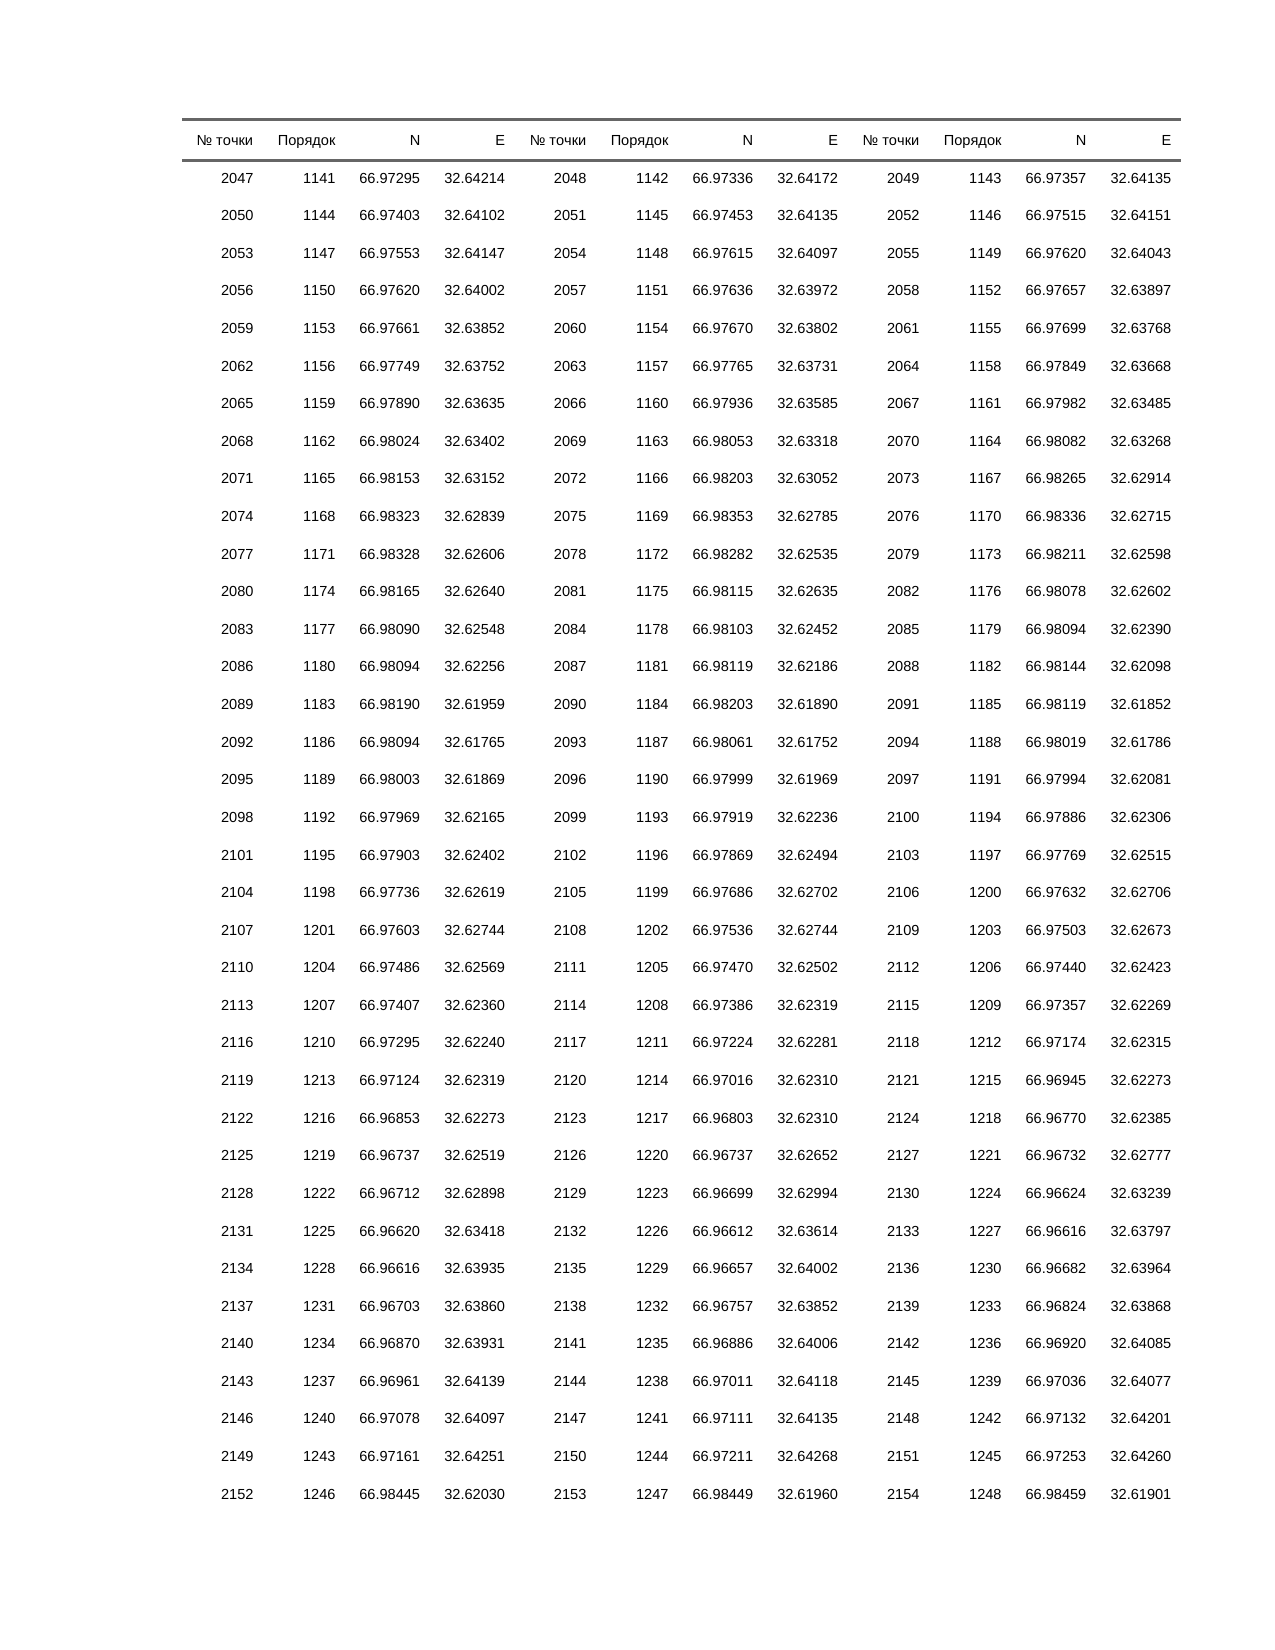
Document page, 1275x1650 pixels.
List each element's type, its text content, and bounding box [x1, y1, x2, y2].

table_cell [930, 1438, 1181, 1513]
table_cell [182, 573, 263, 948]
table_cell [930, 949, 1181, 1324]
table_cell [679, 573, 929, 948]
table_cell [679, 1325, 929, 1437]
table_header Порядок [264, 121, 346, 159]
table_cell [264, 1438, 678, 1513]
table_header № точки [182, 121, 263, 159]
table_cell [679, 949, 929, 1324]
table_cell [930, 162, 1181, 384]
table_header N [679, 121, 763, 159]
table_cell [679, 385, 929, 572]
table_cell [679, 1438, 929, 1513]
table_header Порядок [596, 121, 678, 159]
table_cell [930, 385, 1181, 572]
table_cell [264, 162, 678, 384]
table_header E [763, 121, 848, 159]
table_header E [1096, 121, 1181, 159]
table_header E [430, 121, 515, 159]
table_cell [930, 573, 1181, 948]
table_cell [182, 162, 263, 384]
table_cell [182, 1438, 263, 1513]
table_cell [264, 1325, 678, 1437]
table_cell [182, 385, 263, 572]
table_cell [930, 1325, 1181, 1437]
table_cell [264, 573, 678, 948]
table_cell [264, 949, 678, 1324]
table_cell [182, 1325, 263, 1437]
table_header N [1012, 121, 1096, 159]
table_header № точки [515, 121, 596, 159]
table_header № точки [848, 121, 929, 159]
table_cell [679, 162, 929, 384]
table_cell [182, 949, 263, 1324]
table_header Порядок [930, 121, 1012, 159]
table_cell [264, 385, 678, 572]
table_header N [346, 121, 430, 159]
